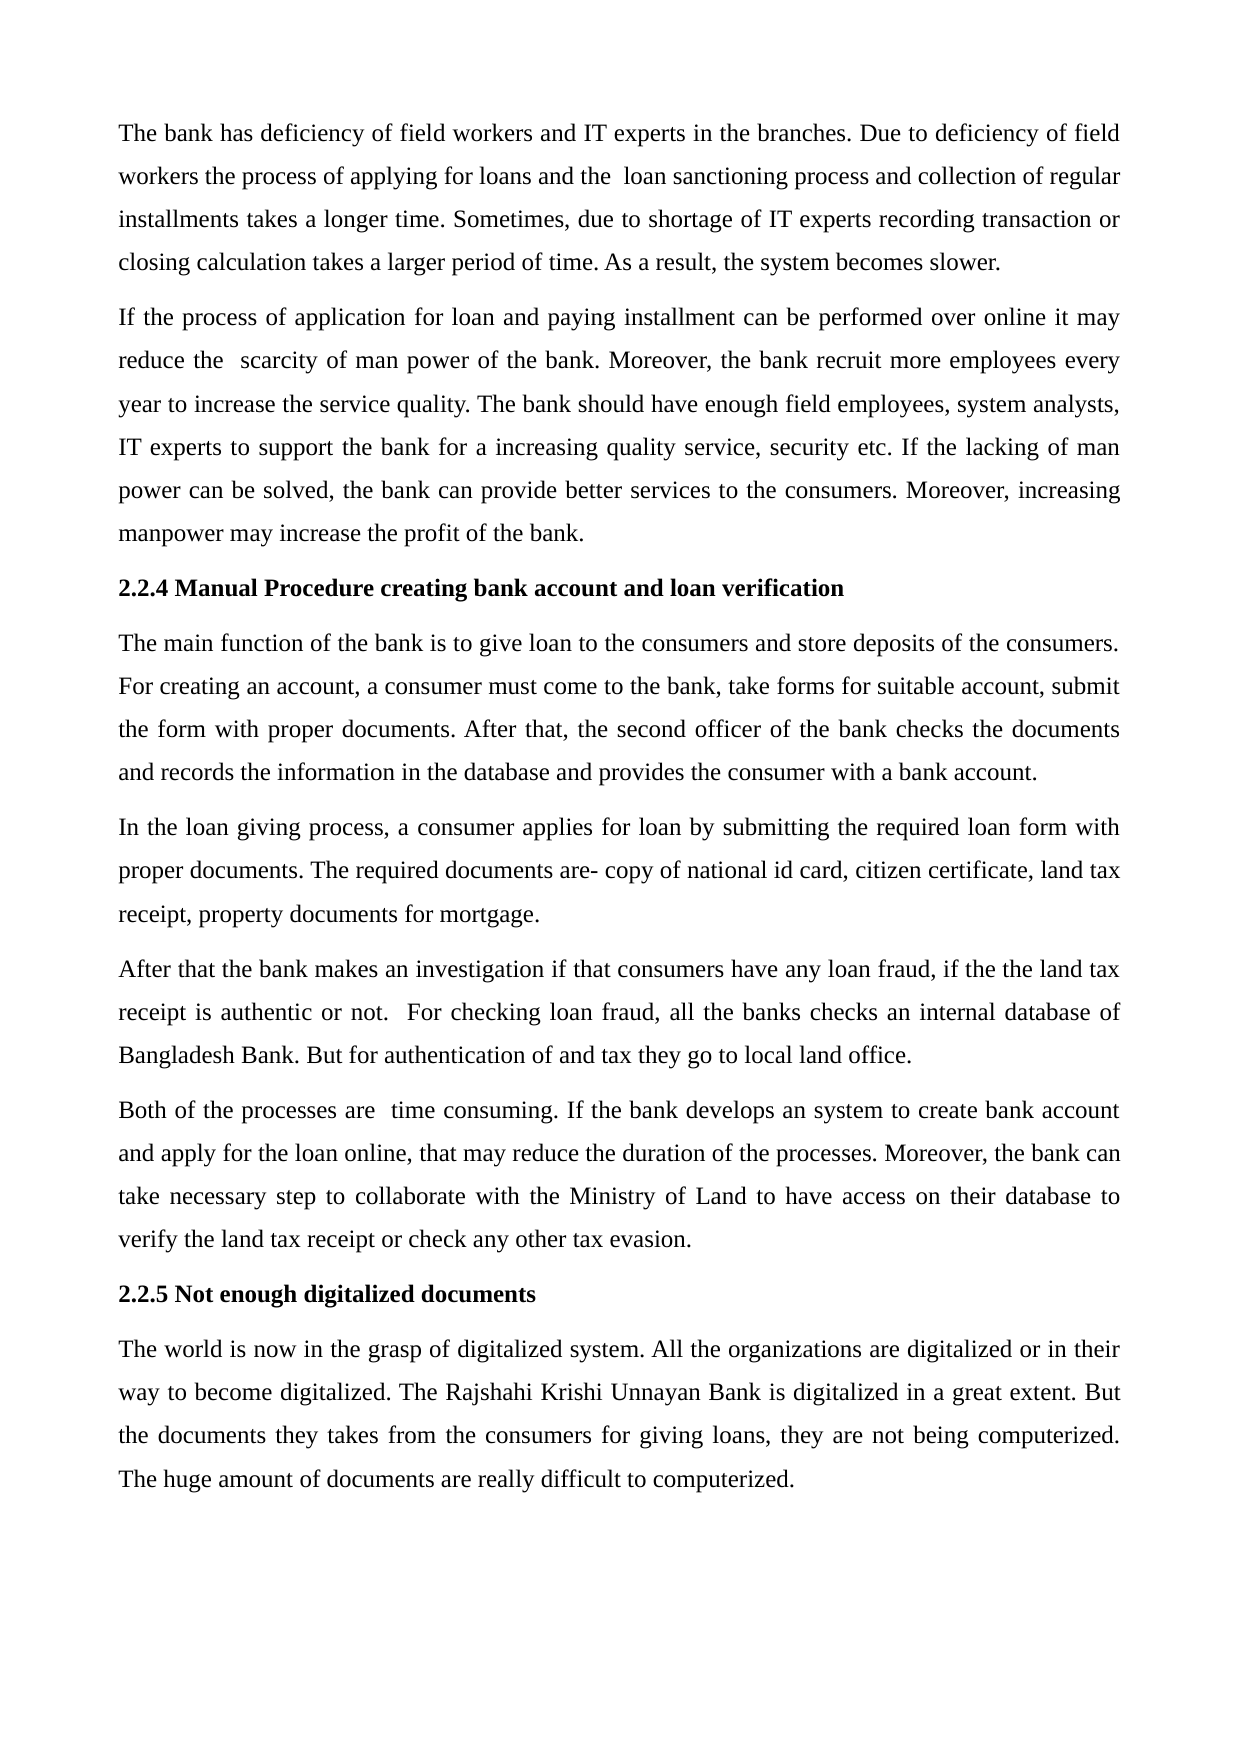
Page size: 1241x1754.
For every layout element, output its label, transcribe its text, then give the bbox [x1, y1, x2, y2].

text Both of the processes are time consuming. If the bank develops an system to create bank account and apply for the loan online, that may reduce the duration of the processes. Moreover, the bank can take necessary step to collaborate with the Ministry of Land to have access on their database to verify the land tax receipt or check any other tax evasion. [118, 1095, 1122, 1253]
text The bank has deficiency of field workers and IT experts in the branches. Due to deficiency of field workers the process of applying for loans and the loan sanctioning process and collection of regular installments takes a longer time. Sometimes, due to shortage of IT experts recording transaction or closing calculation takes a larger period of time. As a result, the system becomes slower. [118, 118, 1122, 276]
text The world is now in the grasp of digitalized system. All the organizations are digitalized or in their way to become digitalized. The Rajshahi Krishi Unnayan Bank is digitalized in a great extent. But the documents they takes from the consumers for giving loans, they are not being computerized. The huge amount of documents are really difficult to computerized. [118, 1334, 1122, 1492]
text In the loan giving process, a consumer applies for loan by submitting the required loan form with proper documents. The required documents are- copy of national id card, citizen certificate, land tax receipt, property documents for mortgage. [118, 812, 1122, 927]
text 2.2.5 Not enough digitalized documents [118, 1279, 1122, 1308]
text If the process of application for loan and paying installment can be performed over online it may reduce the scarcity of man power of the bank. Moreover, the bank recruit more employees every year to increase the service quality. The bank should have enough field employees, system analysts, IT experts to support the bank for a increasing quality service, security etc. If the lacking of man power can be solved, the bank can provide better services to the consumers. Moreover, increasing manpower may increase the profit of the bank. [118, 302, 1122, 547]
text After that the bank makes an investigation if that consumers have any loan fraud, if the the land tax receipt is authentic or not. For checking loan fraud, all the banks checks an internal database of Bangladesh Bank. But for authentication of and tax they go to local land office. [118, 954, 1122, 1069]
text The main function of the bank is to give loan to the consumers and store deposits of the consumers. For creating an account, a consumer must come to the bank, take forms for suitable account, submit the form with proper documents. After that, the second officer of the bank checks the documents and records the information in the database and provides the consumer with a bank account. [118, 628, 1122, 786]
text 2.2.4 Manual Procedure creating bank account and loan verification [118, 573, 1122, 602]
